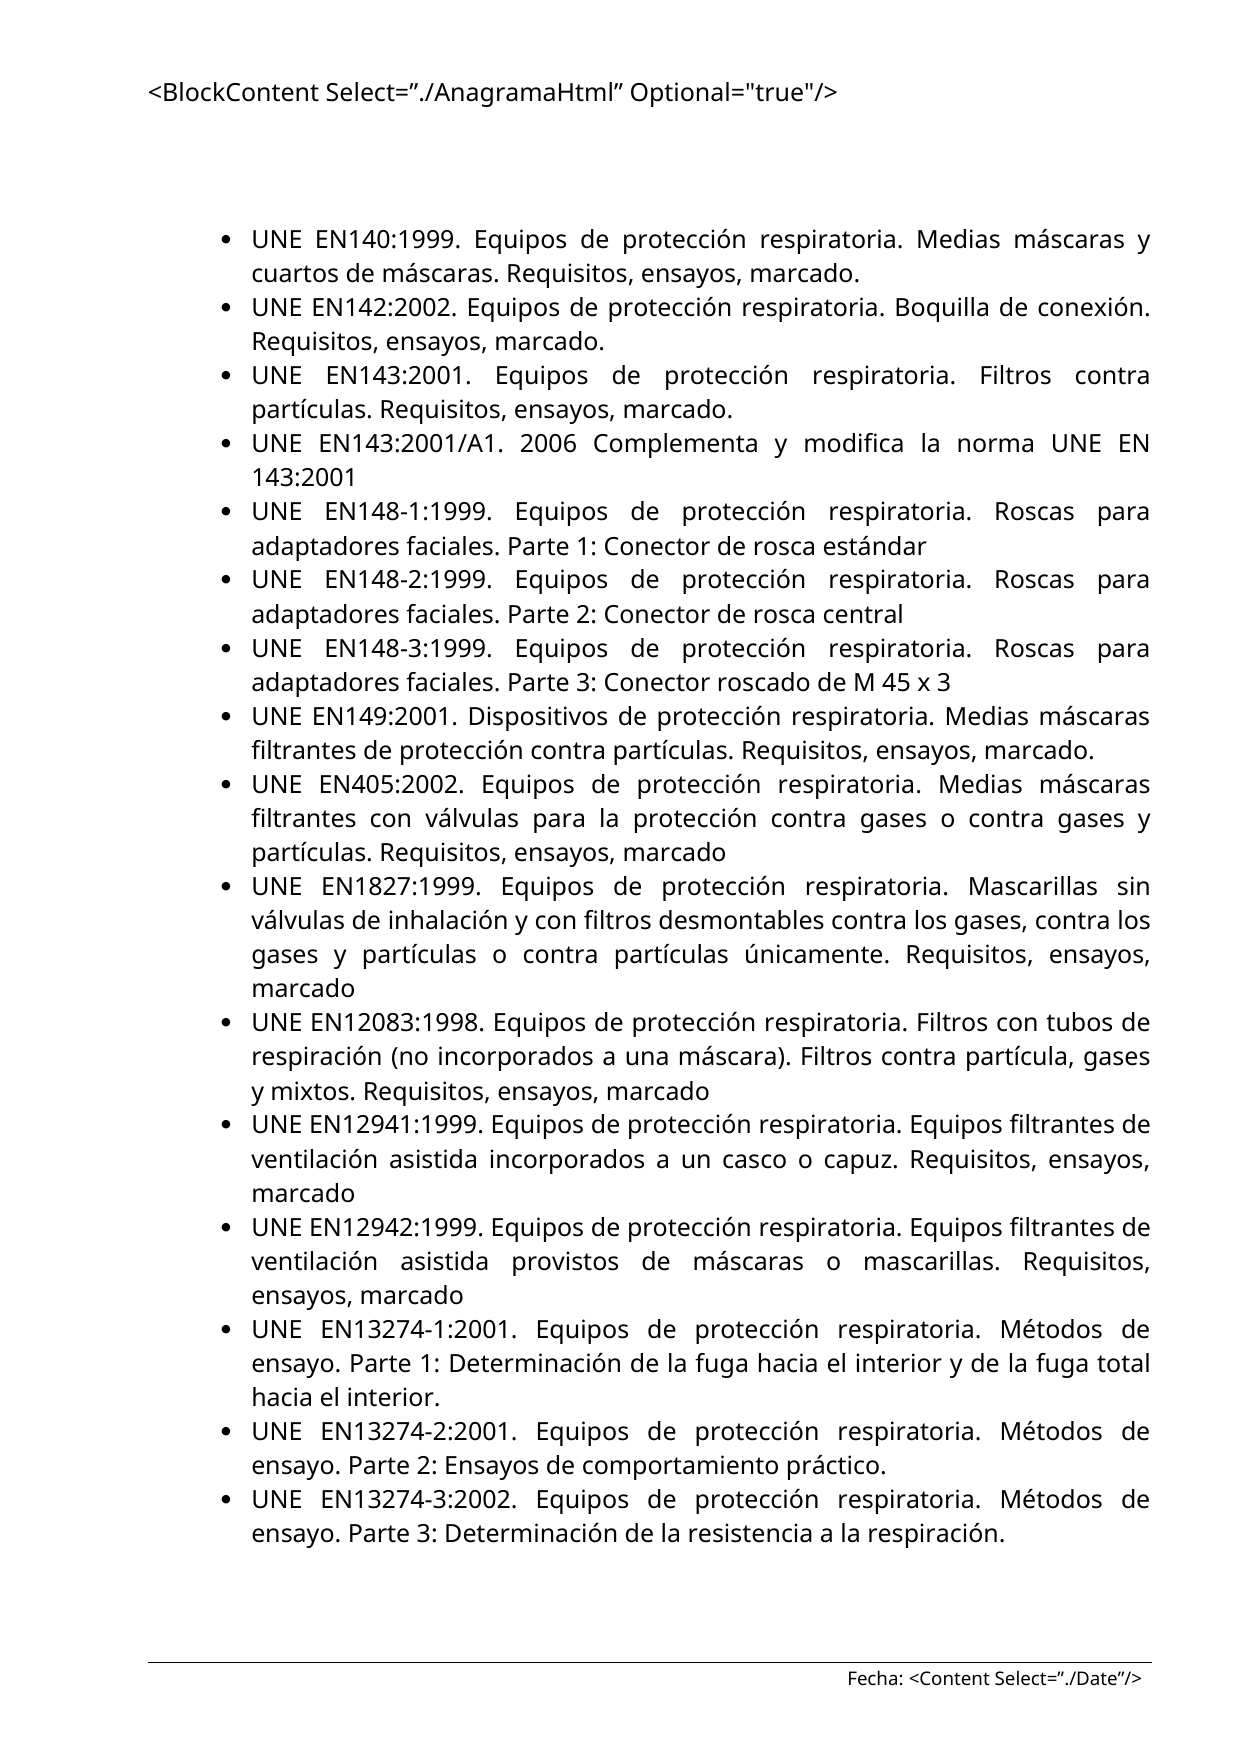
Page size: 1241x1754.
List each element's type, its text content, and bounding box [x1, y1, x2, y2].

list UNE EN13274-3:2002. Equipos de protección respiratoria. Métodos de ensayo. Parte 3: Determinación de la resistencia a la respiración. [222, 1482, 1152, 1550]
list UNE EN13274-1:2001. Equipos de protección respiratoria. Métodos de ensayo. Parte 1: Determinación de la fuga hacia el interior y de la fuga total hacia el interior. [222, 1312, 1152, 1414]
list UNE EN12941:1999. Equipos de protección respiratoria. Equipos filtrantes de ventilación asistida incorporados a un casco o capuz. Requisitos, ensayos, marcado [222, 1107, 1152, 1209]
list UNE EN140:1999. Equipos de protección respiratoria. Medias máscaras y cuartos de máscaras. Requisitos, ensayos, marcado. [222, 222, 1152, 290]
list UNE EN148-2:1999. Equipos de protección respiratoria. Roscas para adaptadores faciales. Parte 2: Conector de rosca central [222, 562, 1152, 630]
list UNE EN405:2002. Equipos de protección respiratoria. Medias máscaras filtrantes con válvulas para la protección contra gases o contra gases y partículas. Requisitos, ensayos, marcado [222, 767, 1152, 869]
list UNE EN1827:1999. Equipos de protección respiratoria. Mascarillas sin válvulas de inhalación y con filtros desmontables contra los gases, contra los gases y partículas o contra partículas únicamente. Requisitos, ensayos, marcado [222, 869, 1152, 1005]
list UNE EN148-3:1999. Equipos de protección respiratoria. Roscas para adaptadores faciales. Parte 3: Conector roscado de M 45 x 3 [222, 630, 1152, 698]
list UNE EN149:2001. Dispositivos de protección respiratoria. Medias máscaras filtrantes de protección contra partículas. Requisitos, ensayos, marcado. [222, 698, 1152, 767]
list UNE EN143:2001. Equipos de protección respiratoria. Filtros contra partículas. Requisitos, ensayos, marcado. [222, 358, 1152, 426]
list UNE EN143:2001/A1. 2006 Complementa y modifica la norma UNE EN 143:2001 [222, 426, 1152, 494]
list UNE EN13274-2:2001. Equipos de protección respiratoria. Métodos de ensayo. Parte 2: Ensayos de comportamiento práctico. [222, 1414, 1152, 1482]
list UNE EN142:2002. Equipos de protección respiratoria. Boquilla de conexión. Requisitos, ensayos, marcado. [222, 290, 1152, 358]
list UNE EN12942:1999. Equipos de protección respiratoria. Equipos filtrantes de ventilación asistida provistos de máscaras o mascarillas. Requisitos, ensayos, marcado [222, 1209, 1152, 1312]
list UNE EN12083:1998. Equipos de protección respiratoria. Filtros con tubos de respiración (no incorporados a una máscara). Filtros contra partícula, gases y mixtos. Requisitos, ensayos, marcado [222, 1005, 1152, 1107]
list UNE EN148-1:1999. Equipos de protección respiratoria. Roscas para adaptadores faciales. Parte 1: Conector de rosca estándar [222, 494, 1152, 562]
